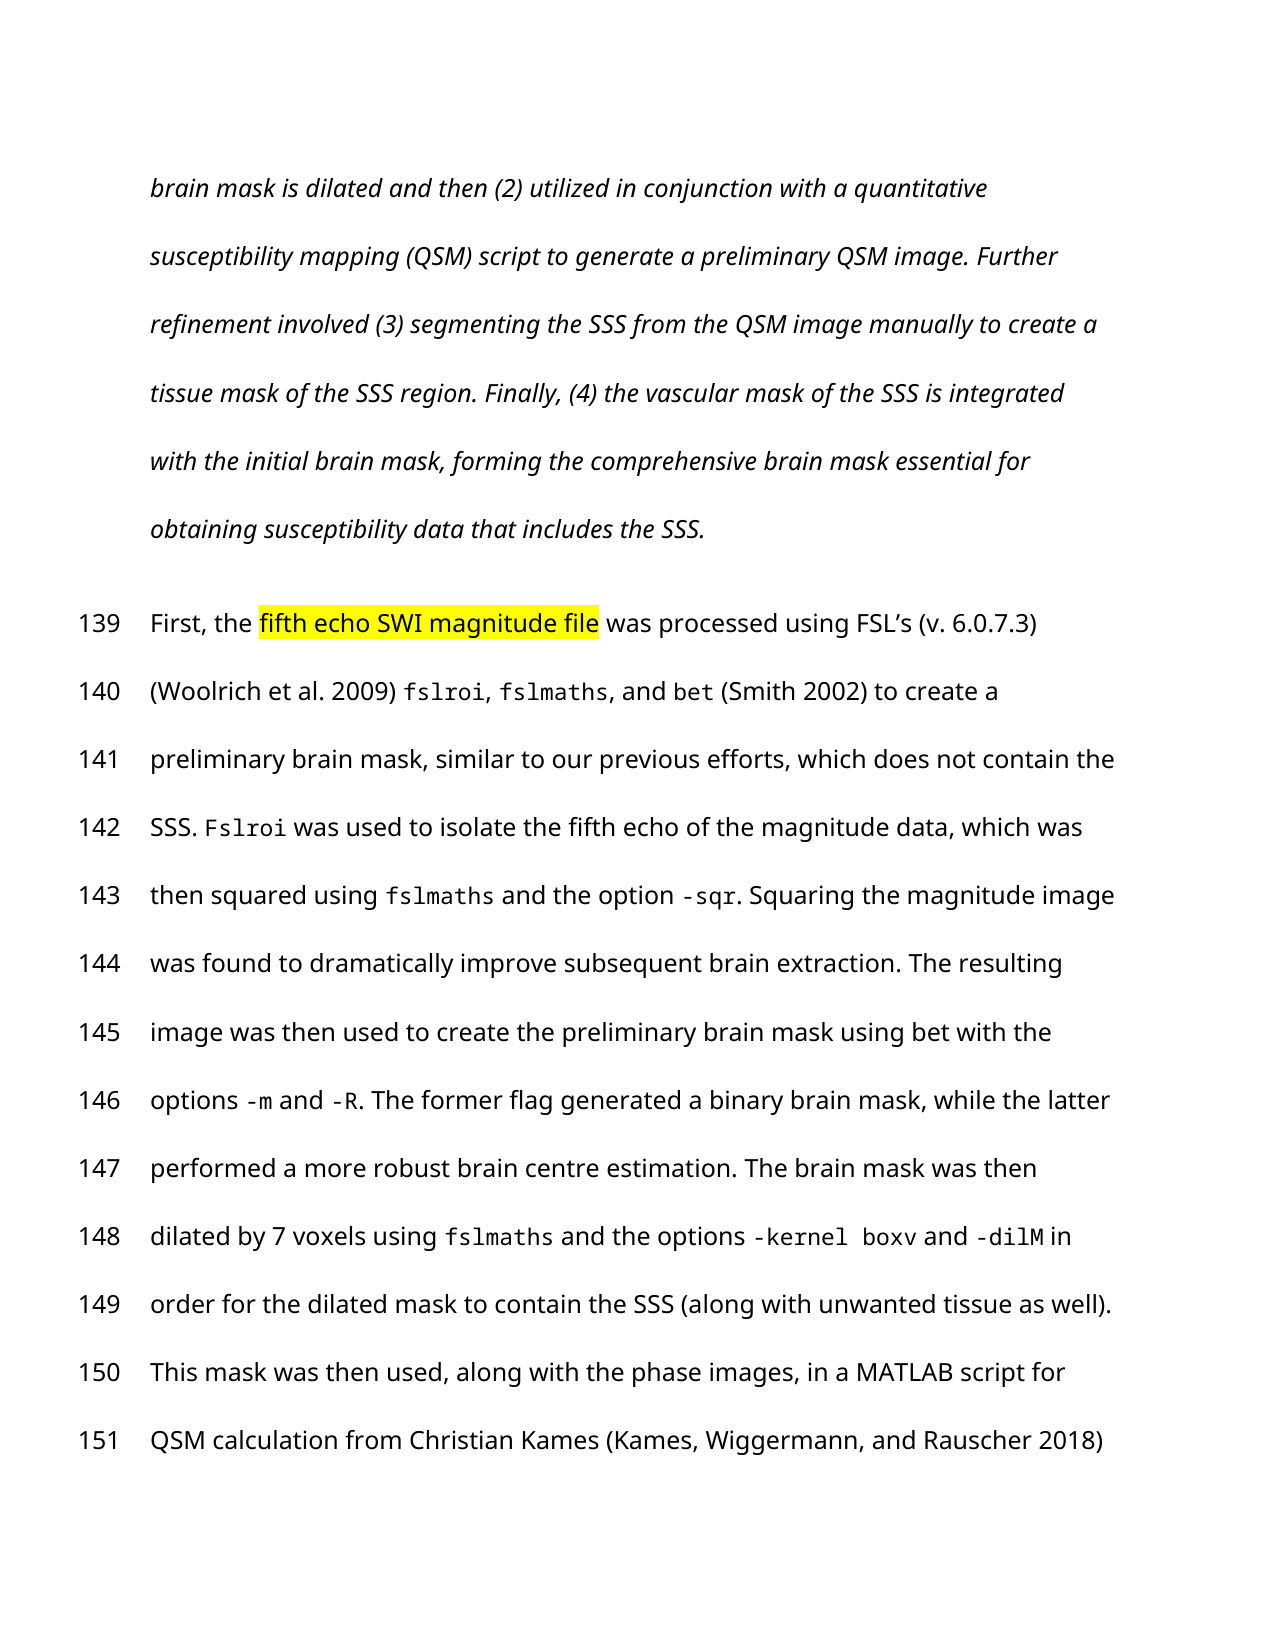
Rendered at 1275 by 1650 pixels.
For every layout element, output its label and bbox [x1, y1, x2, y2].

table_header [139, 150, 1114, 587]
text [150, 605, 1125, 1457]
